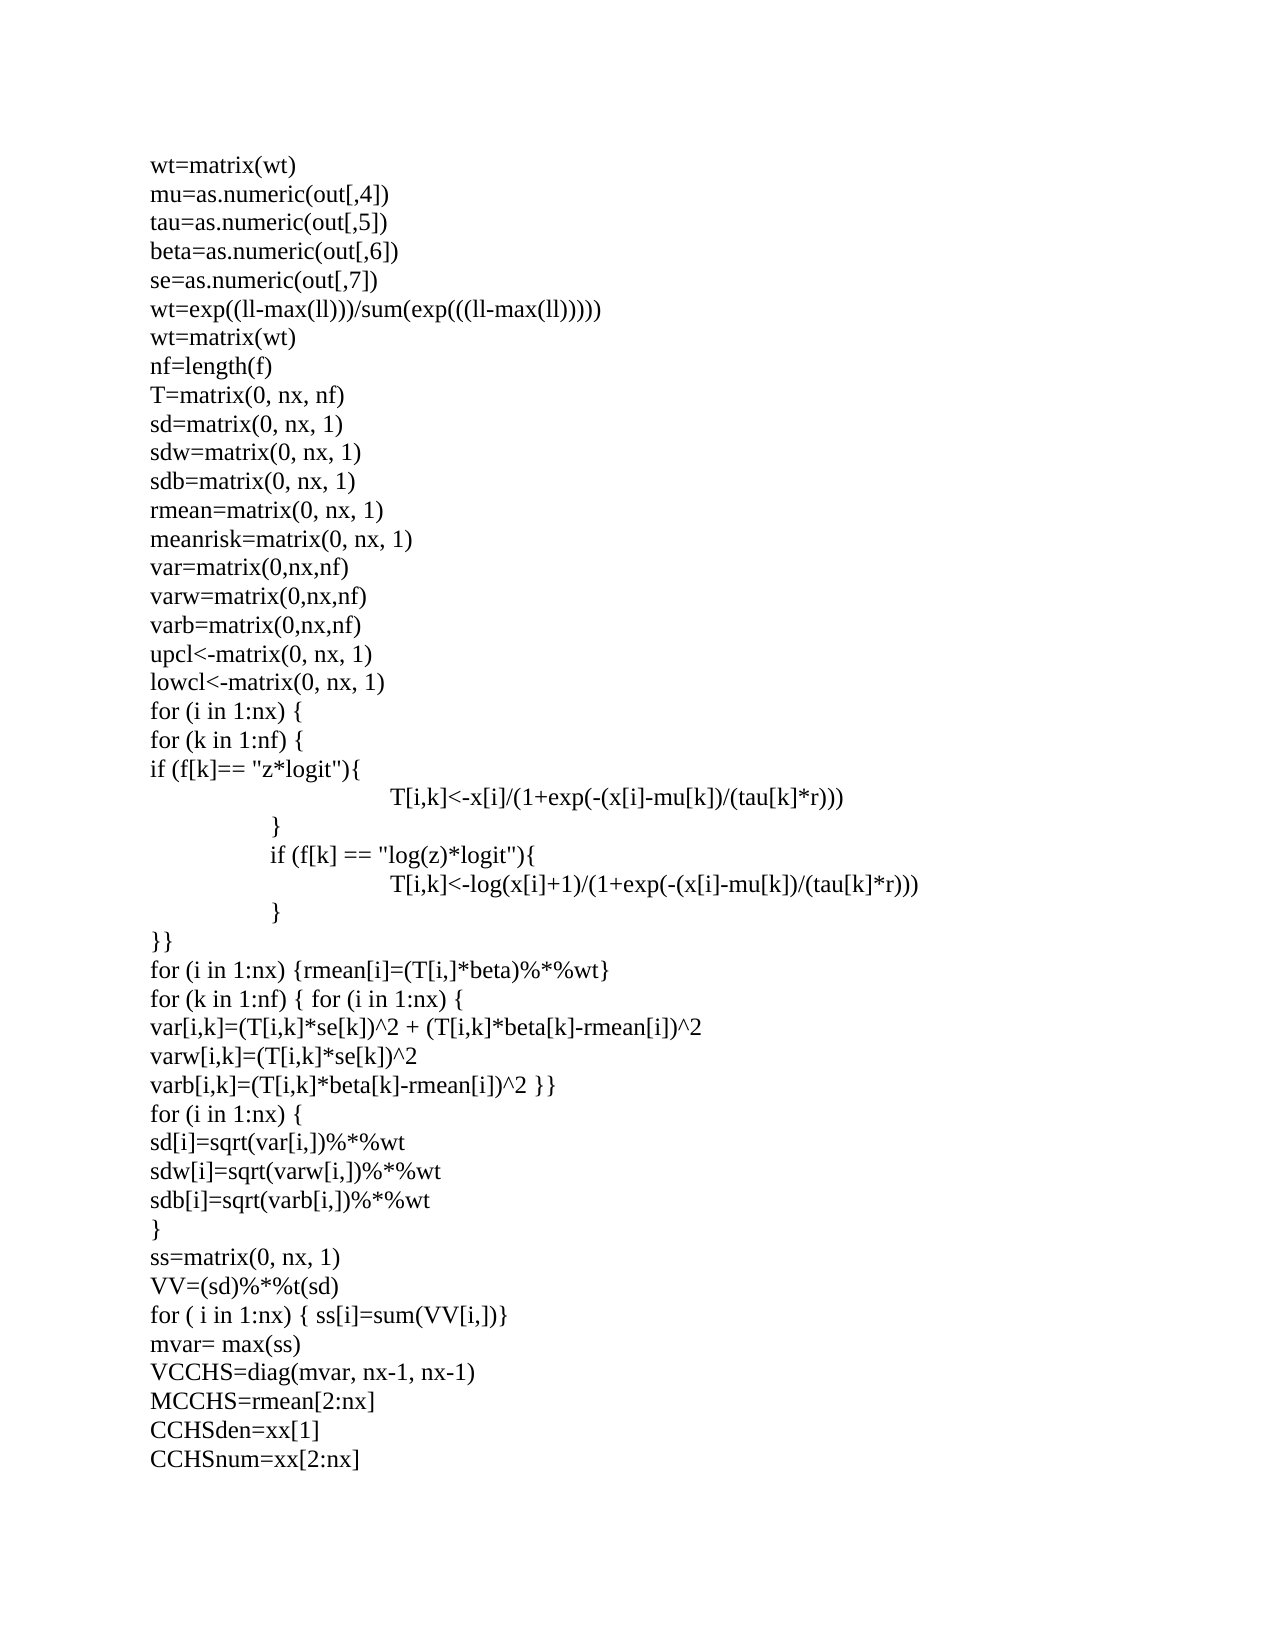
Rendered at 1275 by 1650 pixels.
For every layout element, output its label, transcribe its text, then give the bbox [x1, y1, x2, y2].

text sd=matrix(0, nx, 1) [150, 409, 1125, 437]
text mu=as.numeric(out[,4]) [150, 179, 1125, 207]
text ss=matrix(0, nx, 1) [150, 1242, 1125, 1271]
text sdw[i]=sqrt(varw[i,])%*%wt [150, 1156, 1125, 1185]
text for (i in 1:nx) {rmean[i]=(T[i,]*beta)%*%wt} [150, 955, 1125, 984]
text for (i in 1:nx) { [150, 696, 1125, 725]
text upcl<-matrix(0, nx, 1) [150, 639, 1125, 667]
text T[i,k]<-log(x[i]+1)/(1+exp(-(x[i]-mu[k])/(tau[k]*r))) [150, 869, 1125, 897]
text } [150, 897, 1125, 926]
text CCHSden=xx[1] [150, 1415, 1125, 1444]
text VCCHS=diag(mvar, nx-1, nx-1) [150, 1357, 1125, 1386]
text lowcl<-matrix(0, nx, 1) [150, 667, 1125, 696]
text var[i,k]=(T[i,k]*se[k])^2 + (T[i,k]*beta[k]-rmean[i])^2 [150, 1012, 1125, 1041]
text for (k in 1:nf) { for (i in 1:nx) { [150, 984, 1125, 1012]
text wt=exp((ll-max(ll)))/sum(exp(((ll-max(ll))))) [150, 294, 1125, 322]
text if (f[k]== "z*logit"){ [150, 754, 1125, 782]
text VV=(sd)%*%t(sd) [150, 1271, 1125, 1300]
text for (i in 1:nx) { [150, 1099, 1125, 1127]
text sdw=matrix(0, nx, 1) [150, 437, 1125, 466]
text se=as.numeric(out[,7]) [150, 265, 1125, 294]
text wt=matrix(wt) [150, 322, 1125, 351]
text sdb=matrix(0, nx, 1) [150, 466, 1125, 495]
text meanrisk=matrix(0, nx, 1) [150, 524, 1125, 552]
text CCHSnum=xx[2:nx] [150, 1444, 1125, 1472]
text MCCHS=rmean[2:nx] [150, 1386, 1125, 1415]
text rmean=matrix(0, nx, 1) [150, 495, 1125, 524]
text var=matrix(0,nx,nf) [150, 552, 1125, 581]
text varw[i,k]=(T[i,k]*se[k])^2 [150, 1041, 1125, 1070]
text } [150, 811, 1125, 840]
text for (k in 1:nf) { [150, 725, 1125, 754]
text mvar= max(ss) [150, 1329, 1125, 1357]
text } [150, 1214, 1125, 1242]
text T=matrix(0, nx, nf) [150, 380, 1125, 409]
text for ( i in 1:nx) { ss[i]=sum(VV[i,])} [150, 1300, 1125, 1329]
text sd[i]=sqrt(var[i,])%*%wt [150, 1127, 1125, 1156]
text varb[i,k]=(T[i,k]*beta[k]-rmean[i])^2 }} [150, 1070, 1125, 1099]
text }} [150, 926, 1125, 955]
text T[i,k]<-x[i]/(1+exp(-(x[i]-mu[k])/(tau[k]*r))) [150, 782, 1125, 811]
text sdb[i]=sqrt(varb[i,])%*%wt [150, 1185, 1125, 1214]
text tau=as.numeric(out[,5]) [150, 207, 1125, 236]
text varw=matrix(0,nx,nf) [150, 581, 1125, 610]
text nf=length(f) [150, 351, 1125, 380]
text beta=as.numeric(out[,6]) [150, 236, 1125, 265]
text if (f[k] == "log(z)*logit"){ [150, 840, 1125, 869]
text varb=matrix(0,nx,nf) [150, 610, 1125, 639]
text wt=matrix(wt) [150, 150, 1125, 179]
